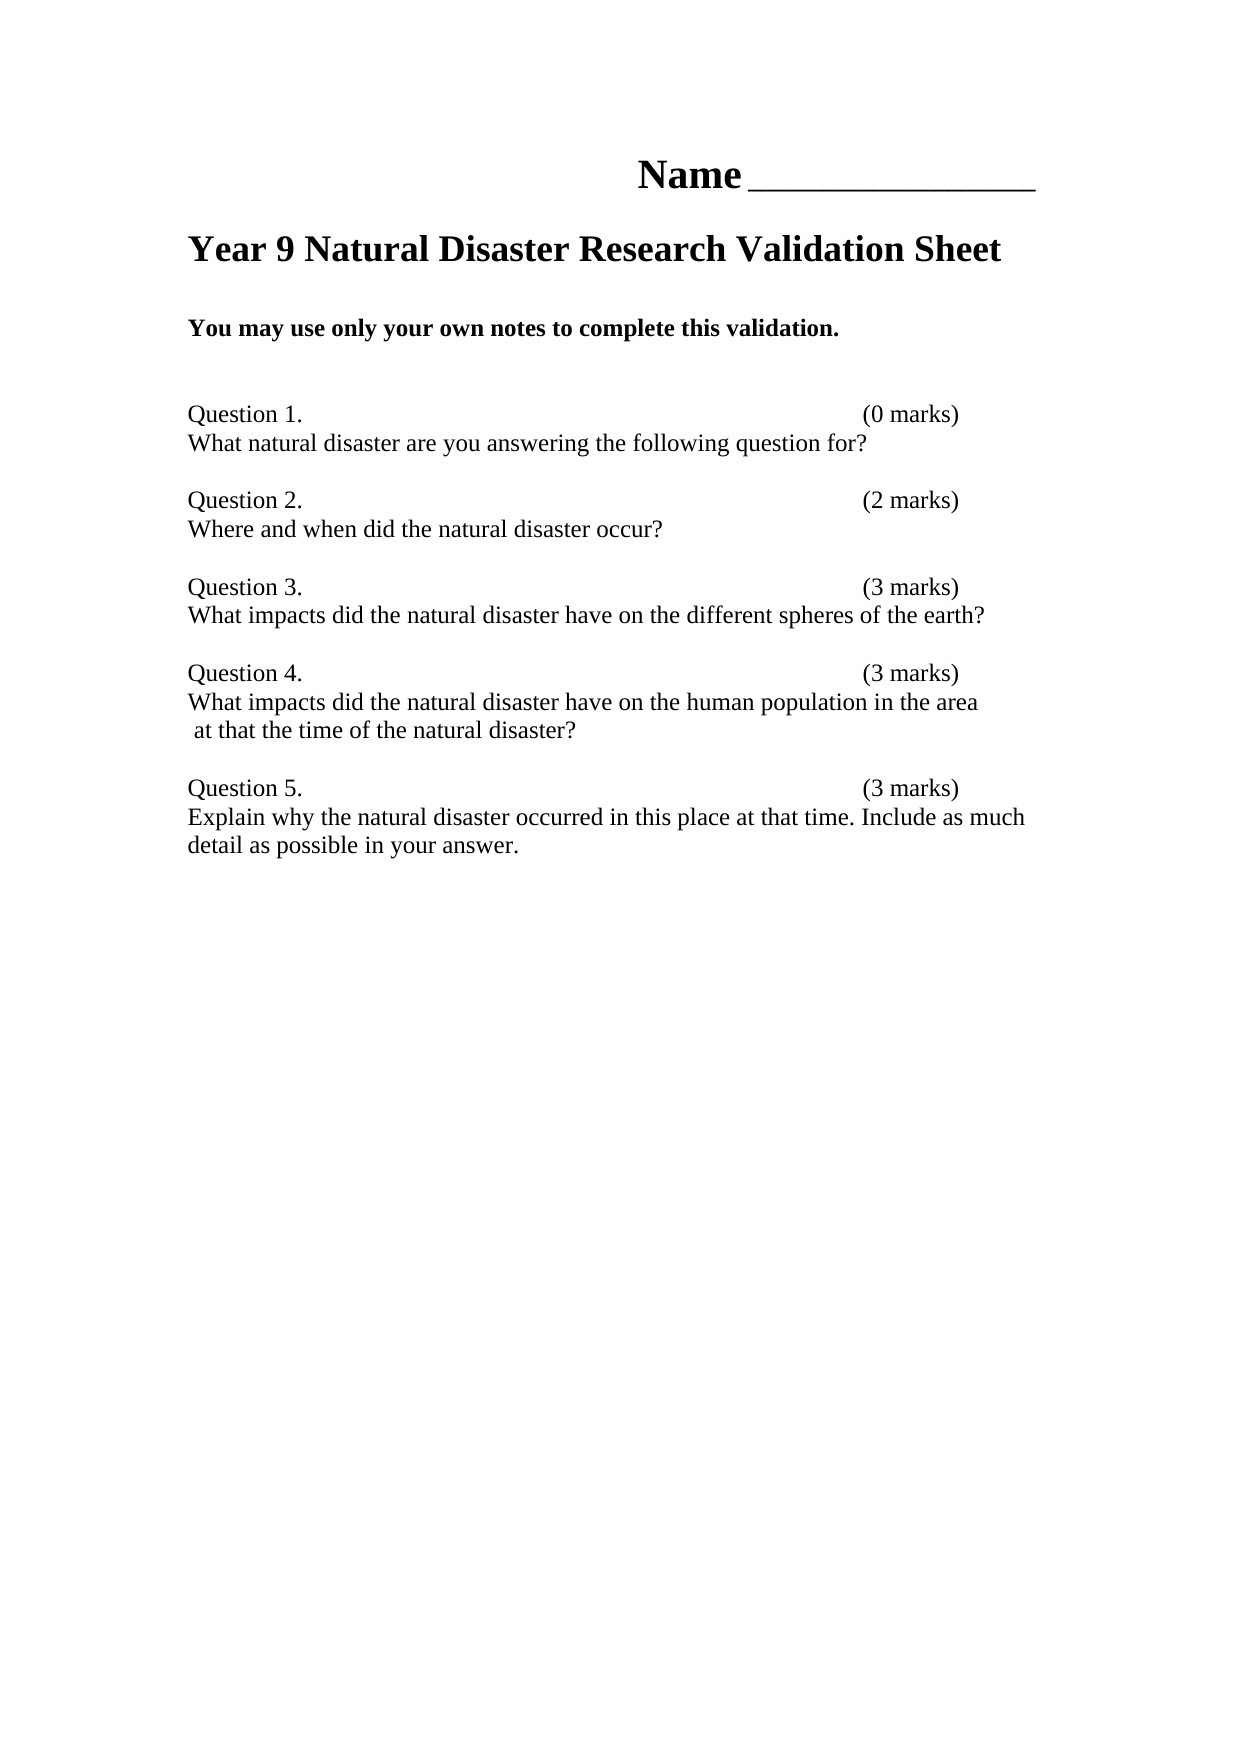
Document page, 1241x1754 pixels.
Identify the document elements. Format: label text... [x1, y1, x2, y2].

text Where and when did the natural disaster occur? [187, 514, 1053, 543]
text Question 2. (2 marks) [187, 485, 1053, 514]
text at that the time of the natural disaster? [187, 715, 1053, 744]
text Question 4. (3 marks) [187, 658, 1053, 687]
text Year 9 Natural Disaster Research Validation Sheet [187, 227, 1053, 270]
text Explain why the natural disaster occurred in this place at that time. Include as much detail as possible in your answer. [187, 802, 1053, 859]
text Question 3. (3 marks) [187, 572, 1053, 600]
text What impacts did the natural disaster have on the different spheres of the earth? [187, 600, 1053, 629]
text Question 1. (0 marks) [187, 399, 1053, 428]
text You may use only your own notes to complete this validation. [187, 313, 1053, 342]
text What natural disaster are you answering the following question for? [187, 428, 1053, 457]
text Question 5. (3 marks) [187, 773, 1053, 802]
text Name _______________________ [562, 150, 1053, 198]
text What impacts did the natural disaster have on the human population in the area [187, 687, 1053, 715]
